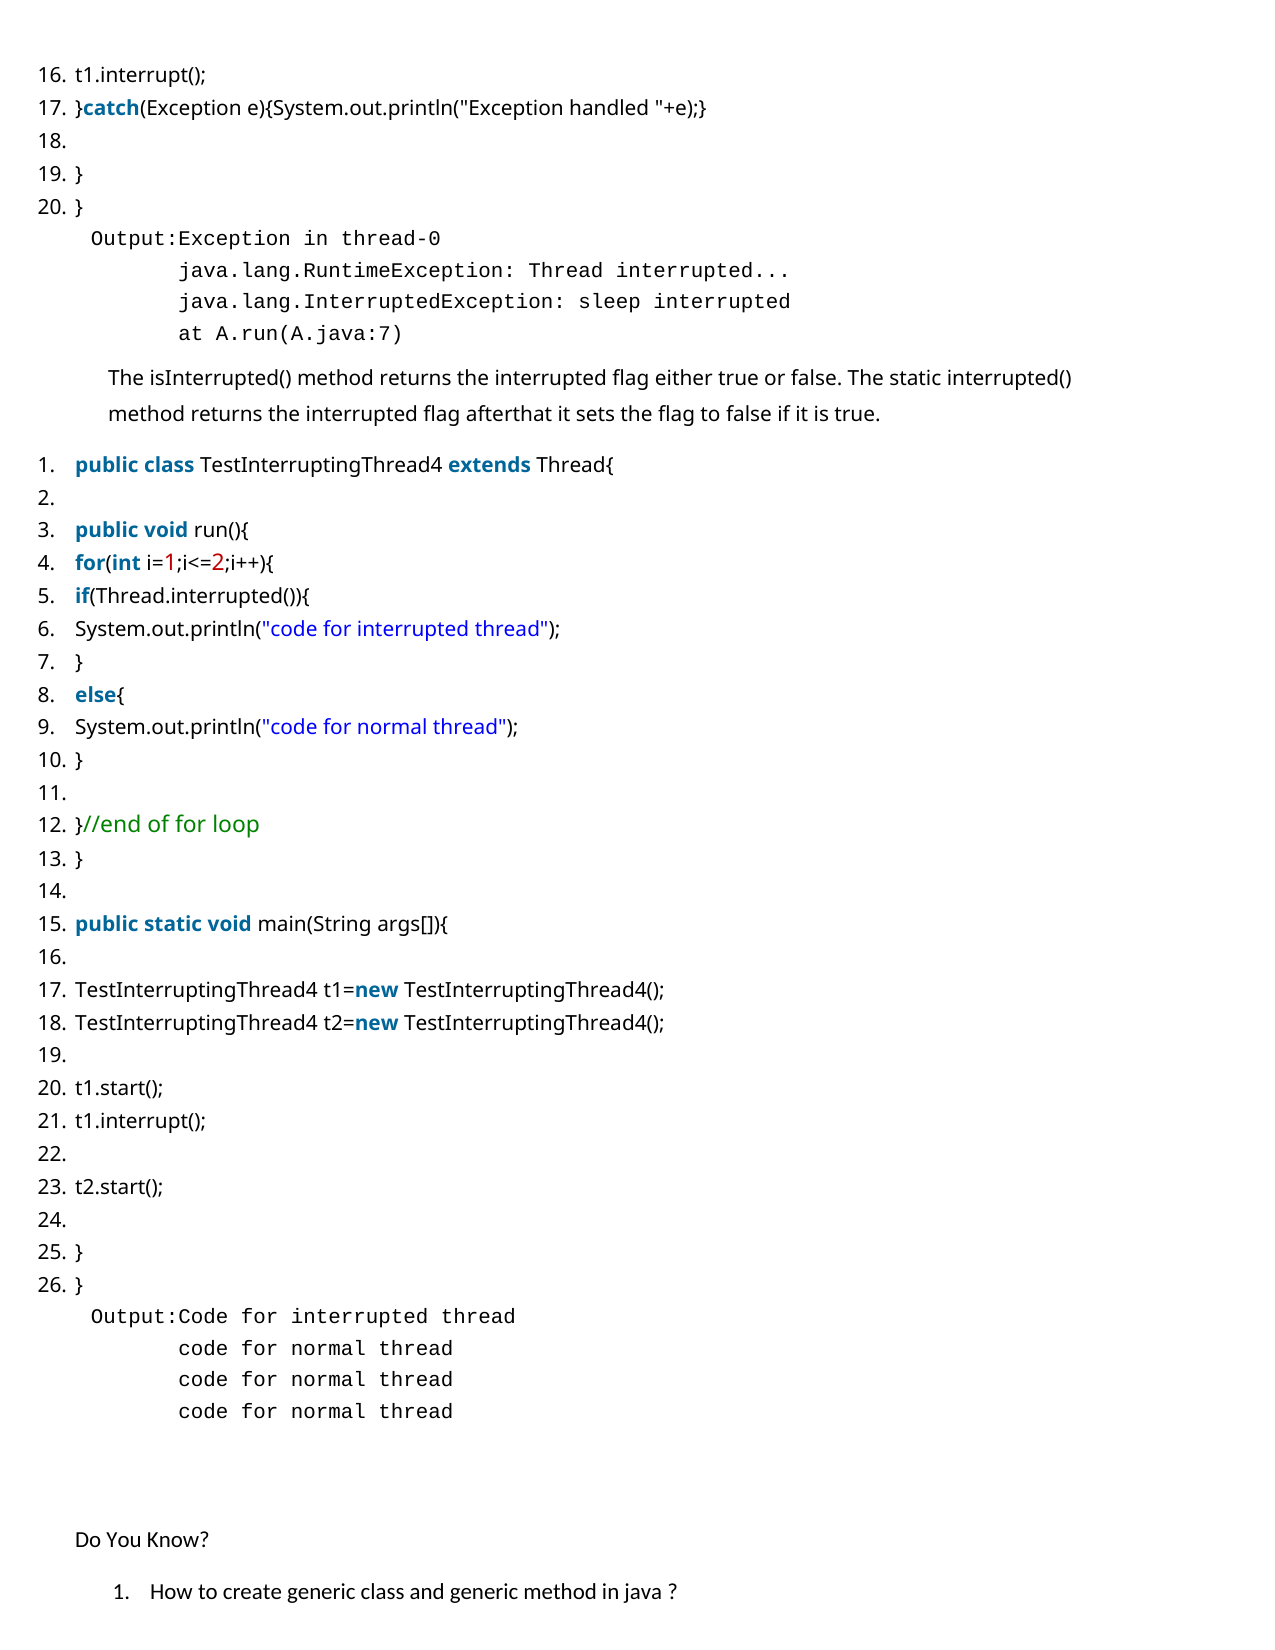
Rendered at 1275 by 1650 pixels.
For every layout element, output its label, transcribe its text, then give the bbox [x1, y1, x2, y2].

list How to create generic class and generic method in java ? [112, 1572, 1125, 1605]
text code for normal thread [91, 1401, 1125, 1424]
list } [37, 839, 1125, 872]
text Do You Know? [75, 1464, 1125, 1553]
list TestInterruptingThread4 t2=new TestInterruptingThread4(); [37, 1003, 1125, 1036]
list if(Thread.interrupted()){ [37, 577, 1125, 610]
list t1.start(); [37, 1069, 1125, 1102]
list }catch(Exception e){System.out.println("Exception handled "+e);} [37, 89, 1125, 122]
text Output:Code for interrupted thread [91, 1307, 1125, 1330]
list TestInterruptingThread4 t1=new TestInterruptingThread4(); [37, 971, 1125, 1003]
text at A.run(A.java:7) [91, 322, 1125, 346]
text code for normal thread [91, 1338, 1125, 1362]
list } [37, 1233, 1125, 1266]
text java.lang.RuntimeException: Thread interrupted... [91, 259, 1125, 283]
list } [37, 741, 1125, 774]
list } [37, 187, 1125, 220]
text code for normal thread [91, 1369, 1125, 1393]
list public void run(){ [37, 511, 1125, 544]
list } [37, 642, 1125, 675]
list public static void main(String args[]){ [37, 905, 1125, 938]
list t1.interrupt(); [37, 1102, 1125, 1135]
table_header The isInterrupted() method returns the interrupted flag either true or false. The static interrupted() method returns the interrupted flag afterthat it sets the flag to false if it is true. [75, 354, 1125, 446]
list }//end of for loop [37, 807, 1125, 839]
list System.out.println("code for interrupted thread"); [37, 610, 1125, 642]
list t1.interrupt(); [37, 56, 1125, 89]
text Output:Exception in thread-0 [91, 228, 1125, 252]
text java.lang.InterruptedException: sleep interrupted [91, 291, 1125, 315]
list else{ [37, 675, 1125, 708]
list public class TestInterruptingThread4 extends Thread{ [37, 446, 1125, 478]
list for(int i=1;i<=2;i++){ [37, 544, 1125, 577]
list System.out.println("code for normal thread"); [37, 708, 1125, 741]
list t2.start(); [37, 1167, 1125, 1200]
list } [37, 155, 1125, 187]
list } [37, 1266, 1125, 1299]
